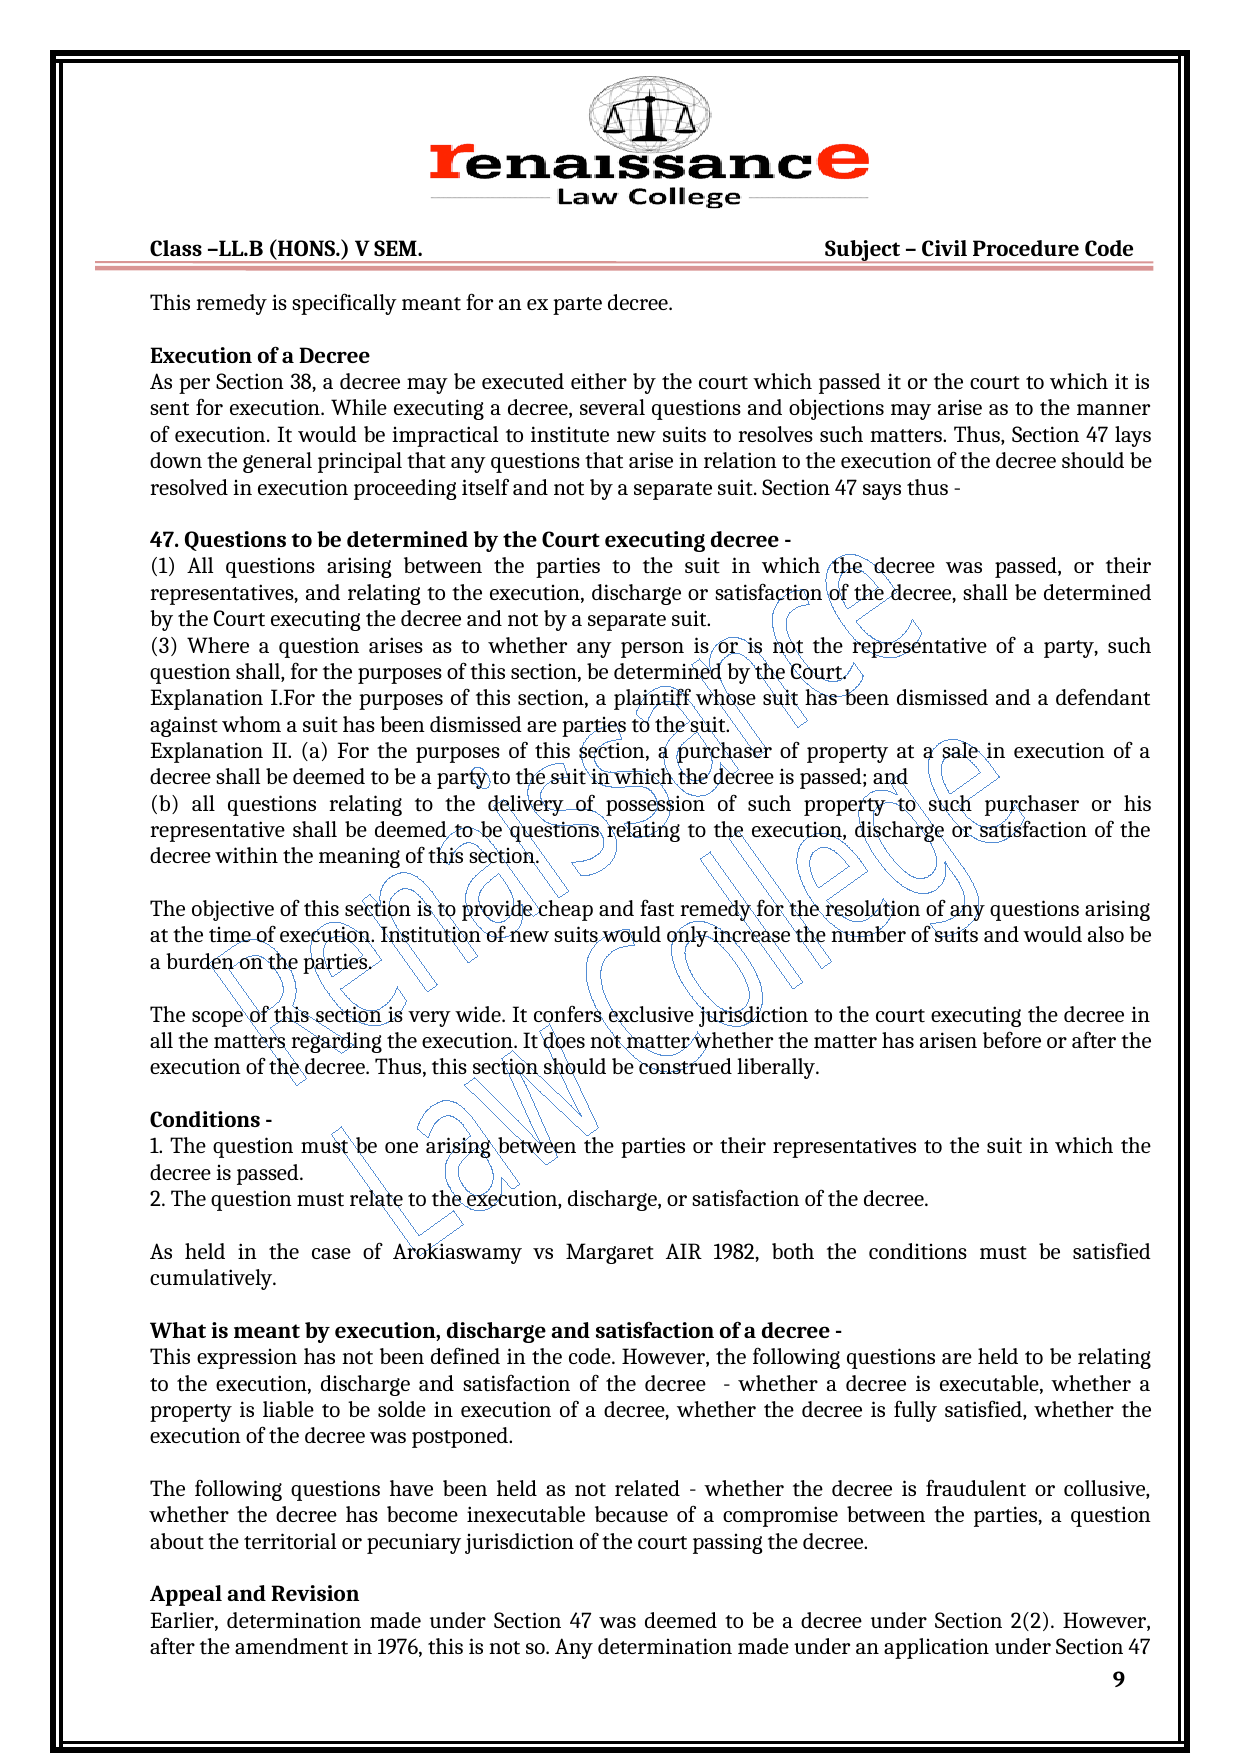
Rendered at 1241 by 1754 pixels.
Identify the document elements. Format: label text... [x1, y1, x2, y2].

text The objective of this section is to provide cheap and fast remedy for the resolution of any questions arising at the time of execution. Institution of new suits would only increase the number of suits and would also be a burden on the parties. [150, 896, 1153, 975]
text (b) all questions relating to the delivery of possession of such property to such purchaser or his representative shall be deemed to be questions relating to the execution, discharge or satisfaction of the decree within the meaning of this section. [150, 791, 1153, 869]
text 1. The question must be one arising between the parties or their representatives to the suit in which the decree is passed. [150, 1133, 1153, 1186]
text The scope of this section is very wide. It confers exclusive jurisdiction to the court executing the decree in all the matters regarding the execution. It does not matter whether the matter has arisen before or after the execution of the decree. Thus, this section should be construed liberally. [150, 1001, 1153, 1080]
text 2. The question must relate to the execution, discharge, or satisfaction of the decree. [150, 1186, 1153, 1212]
text What is meant by execution, discharge and satisfaction of a decree - [150, 1318, 1153, 1344]
text (3) Where a question arises as to whether any person is or is not the representative of a party, such question shall, for the purposes of this section, be determined by the Court. [150, 632, 1153, 685]
text As per Section 38, a decree may be executed either by the court which passed it or the court to which it is sent for execution. While executing a decree, several questions and objections may arise as to the manner of execution. It would be impractical to institute new suits to resolves such matters. Thus, Section 47 lays down the general principal that any questions that arise in relation to the execution of the decree should be resolved in execution proceeding itself and not by a separate suit. Section 47 says thus - [150, 369, 1153, 501]
text This remedy is specifically meant for an ex parte decree. [150, 290, 1153, 316]
text (1) All questions arising between the parties to the suit in which the decree was passed, or their representatives, and relating to the execution, discharge or satisfaction of the decree, shall be determined by the Court executing the decree and not by a separate suit. [150, 553, 1153, 632]
text Execution of a Decree [150, 342, 1153, 369]
text Conditions - [150, 1107, 1153, 1133]
text Explanation I.For the purposes of this section, a plaintiff whose suit has been dismissed and a defendant against whom a suit has been dismissed are parties to the suit. [150, 685, 1153, 738]
text The following questions have been held as not related - whether the decree is fraudulent or collusive, whether the decree has become inexecutable because of a compromise between the parties, a question about the territorial or pecuniary jurisdiction of the court passing the decree. [150, 1476, 1153, 1555]
text As held in the case of Arokiaswamy vs Margaret AIR 1982, both the conditions must be satisfied cumulatively. [150, 1238, 1153, 1291]
picture [406, 75, 897, 209]
text Explanation II. (a) For the purposes of this section, a purchaser of property at a sale in execution of a decree shall be deemed to be a party to the suit in which the decree is passed; and [150, 738, 1153, 791]
text 47. Questions to be determined by the Court executing decree - [150, 527, 1153, 553]
text This expression has not been defined in the code. However, the following questions are held to be relating to the execution, discharge and satisfaction of the decree - whether a decree is executable, whether a property is liable to be solde in execution of a decree, whether the decree is fully satisfied, whether the execution of the decree was postponed. [150, 1344, 1153, 1449]
text Appeal and Revision [150, 1581, 1153, 1607]
